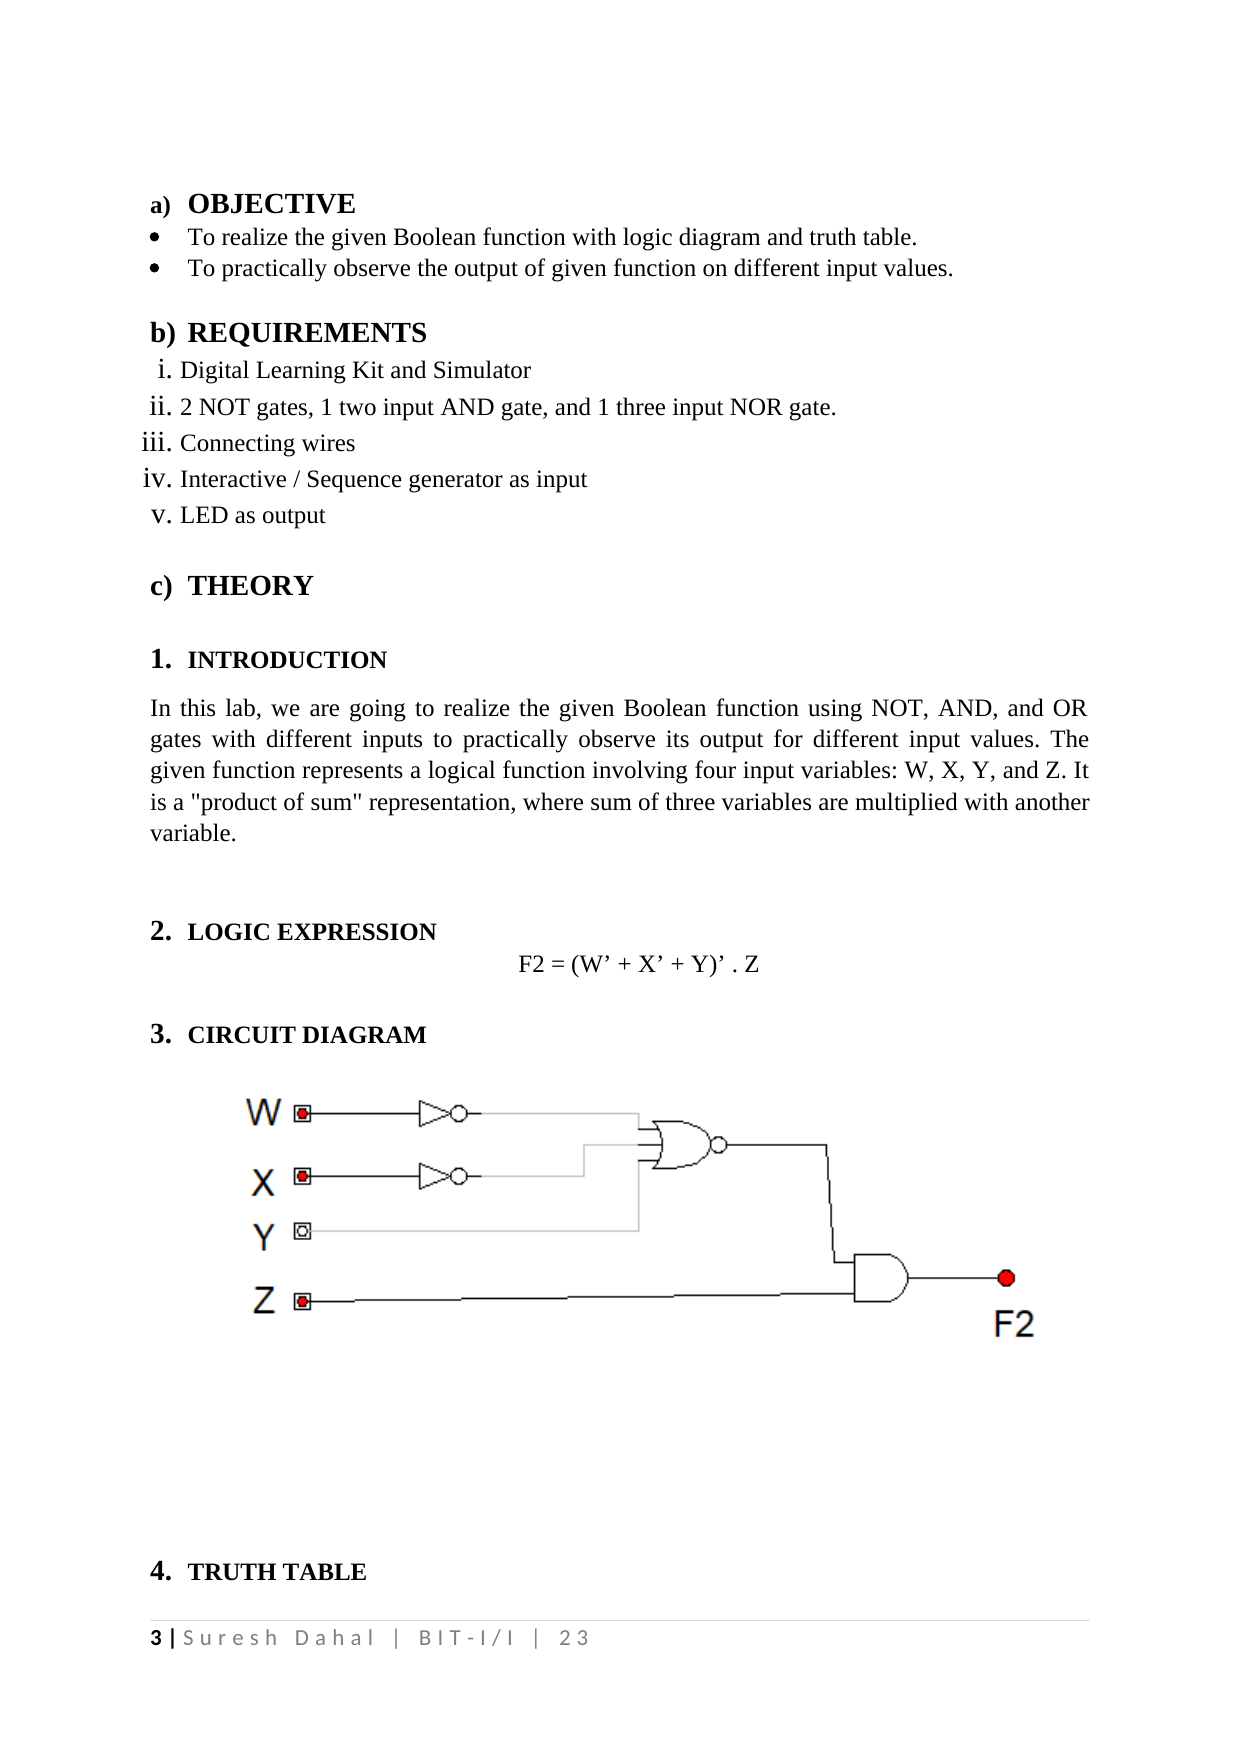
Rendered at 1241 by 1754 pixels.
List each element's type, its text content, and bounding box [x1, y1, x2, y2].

list Connecting wires [150, 424, 1090, 457]
list REQUIREMENTS [150, 315, 1090, 349]
list OBJECTIVE [150, 186, 1090, 220]
list INTRODUCTION [150, 641, 1090, 674]
list TRUTH TABLE [150, 1553, 1090, 1586]
list CIRCUIT DIAGRAM [150, 1016, 1090, 1050]
list 2 NOT gates, 1 two input AND gate, and 1 three input NOR gate. [150, 388, 1090, 421]
picture [194, 1052, 1084, 1370]
list LED as output [150, 496, 1090, 530]
list Interactive / Sequence generator as input [150, 460, 1090, 493]
list THEORY [150, 568, 1090, 602]
list To realize the given Boolean function with logic diagram and truth table. [150, 222, 1090, 251]
list LOGIC EXPRESSION [150, 913, 1090, 947]
list Digital Learning Kit and Simulator [150, 352, 1090, 385]
text In this lab, we are going to realize the given Boolean function using NOT, AND, and OR gates with different inputs to practically observe its output for different input values. The given function represents a logical function involving four input variables: W, X, Y, and Z. It is a "product of sum" representation, where sum of three variables are multiplied with another variable. [150, 693, 1090, 846]
list F2 = (W’ + X’ + Y)’ . Z [187, 949, 1090, 978]
list To practically observe the output of given function on different input values. [150, 253, 1090, 282]
